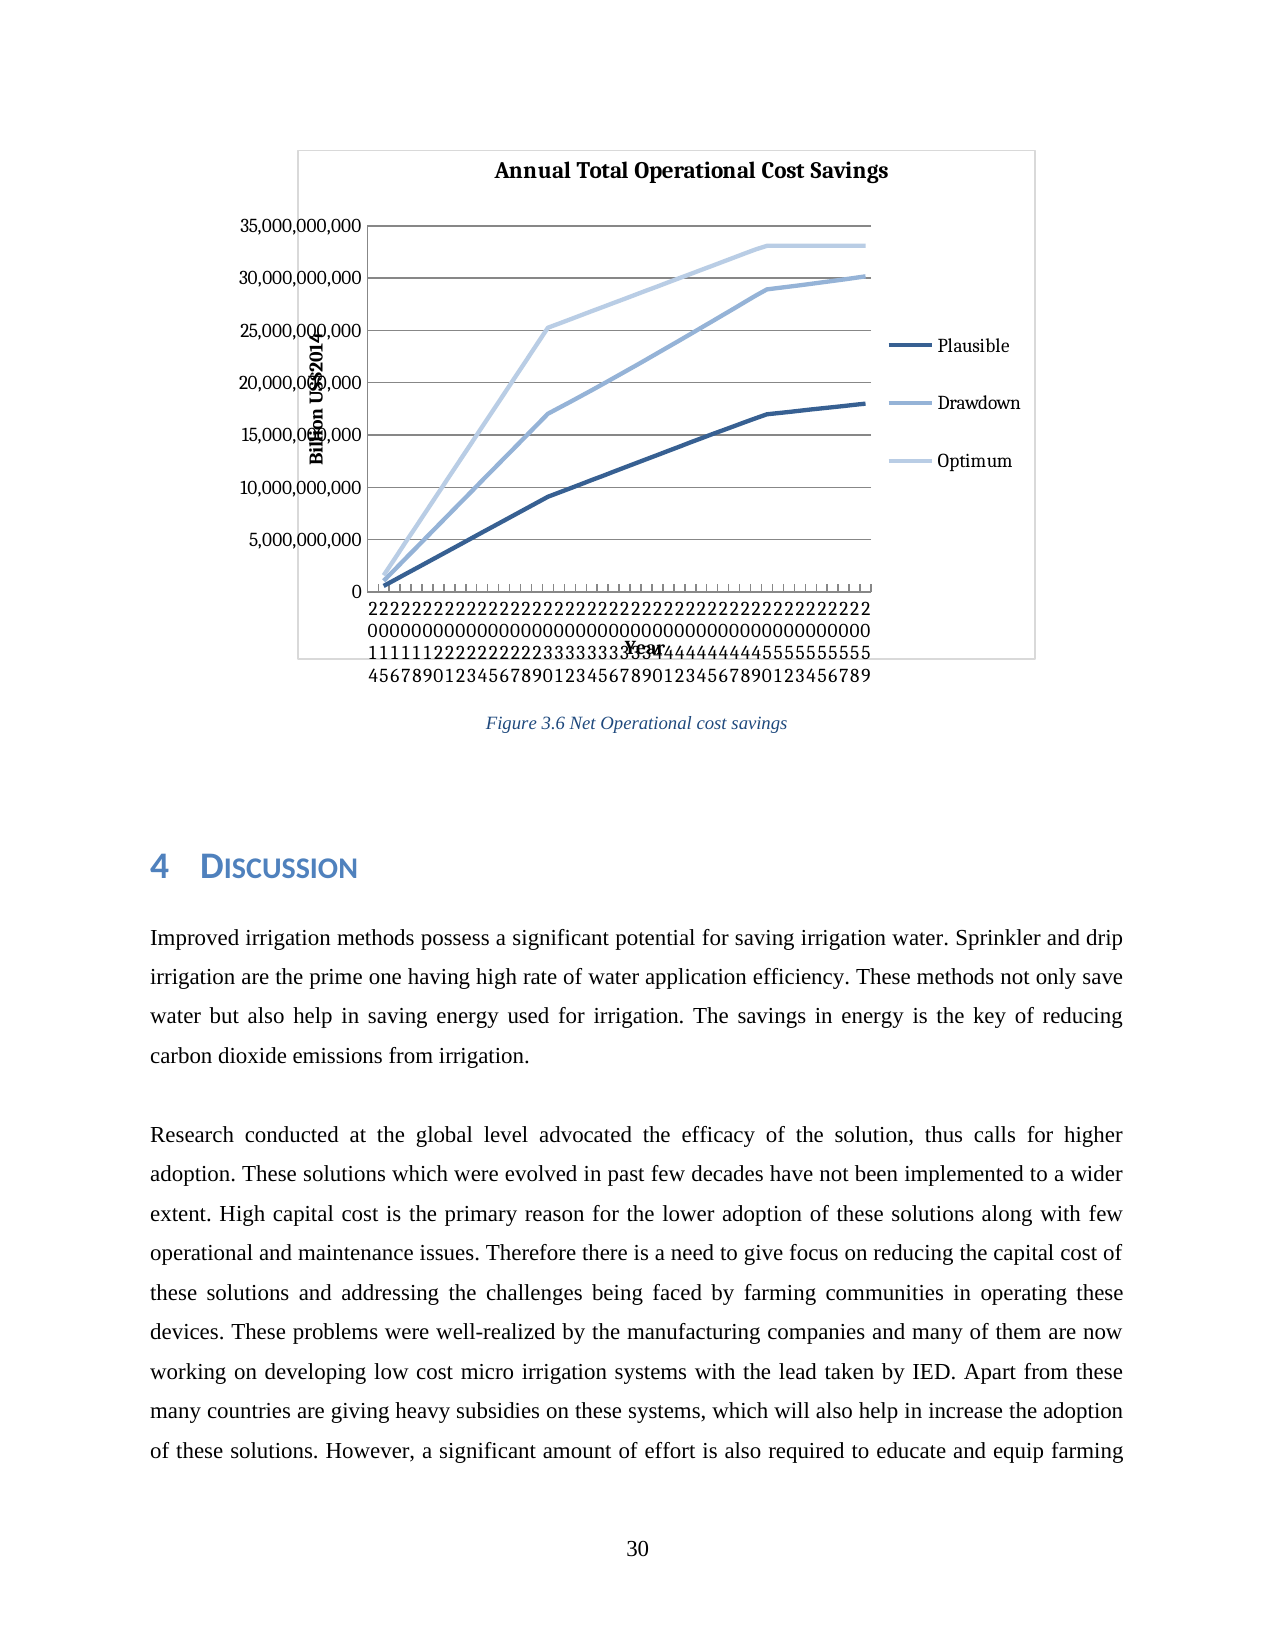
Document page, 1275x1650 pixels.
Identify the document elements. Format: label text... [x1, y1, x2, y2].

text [150, 1121, 1125, 1463]
subtitle Discussion [150, 842, 1125, 888]
text Improved irrigation methods possess a significant potential for saving irrigation water. Sprinkler and drip irrigation are the prime one having high rate of water application efficiency. These methods not only save water but also help in saving energy used for irrigation. The savings in energy is the key of reducing carbon dioxide emissions from irrigation. [150, 923, 1125, 1068]
